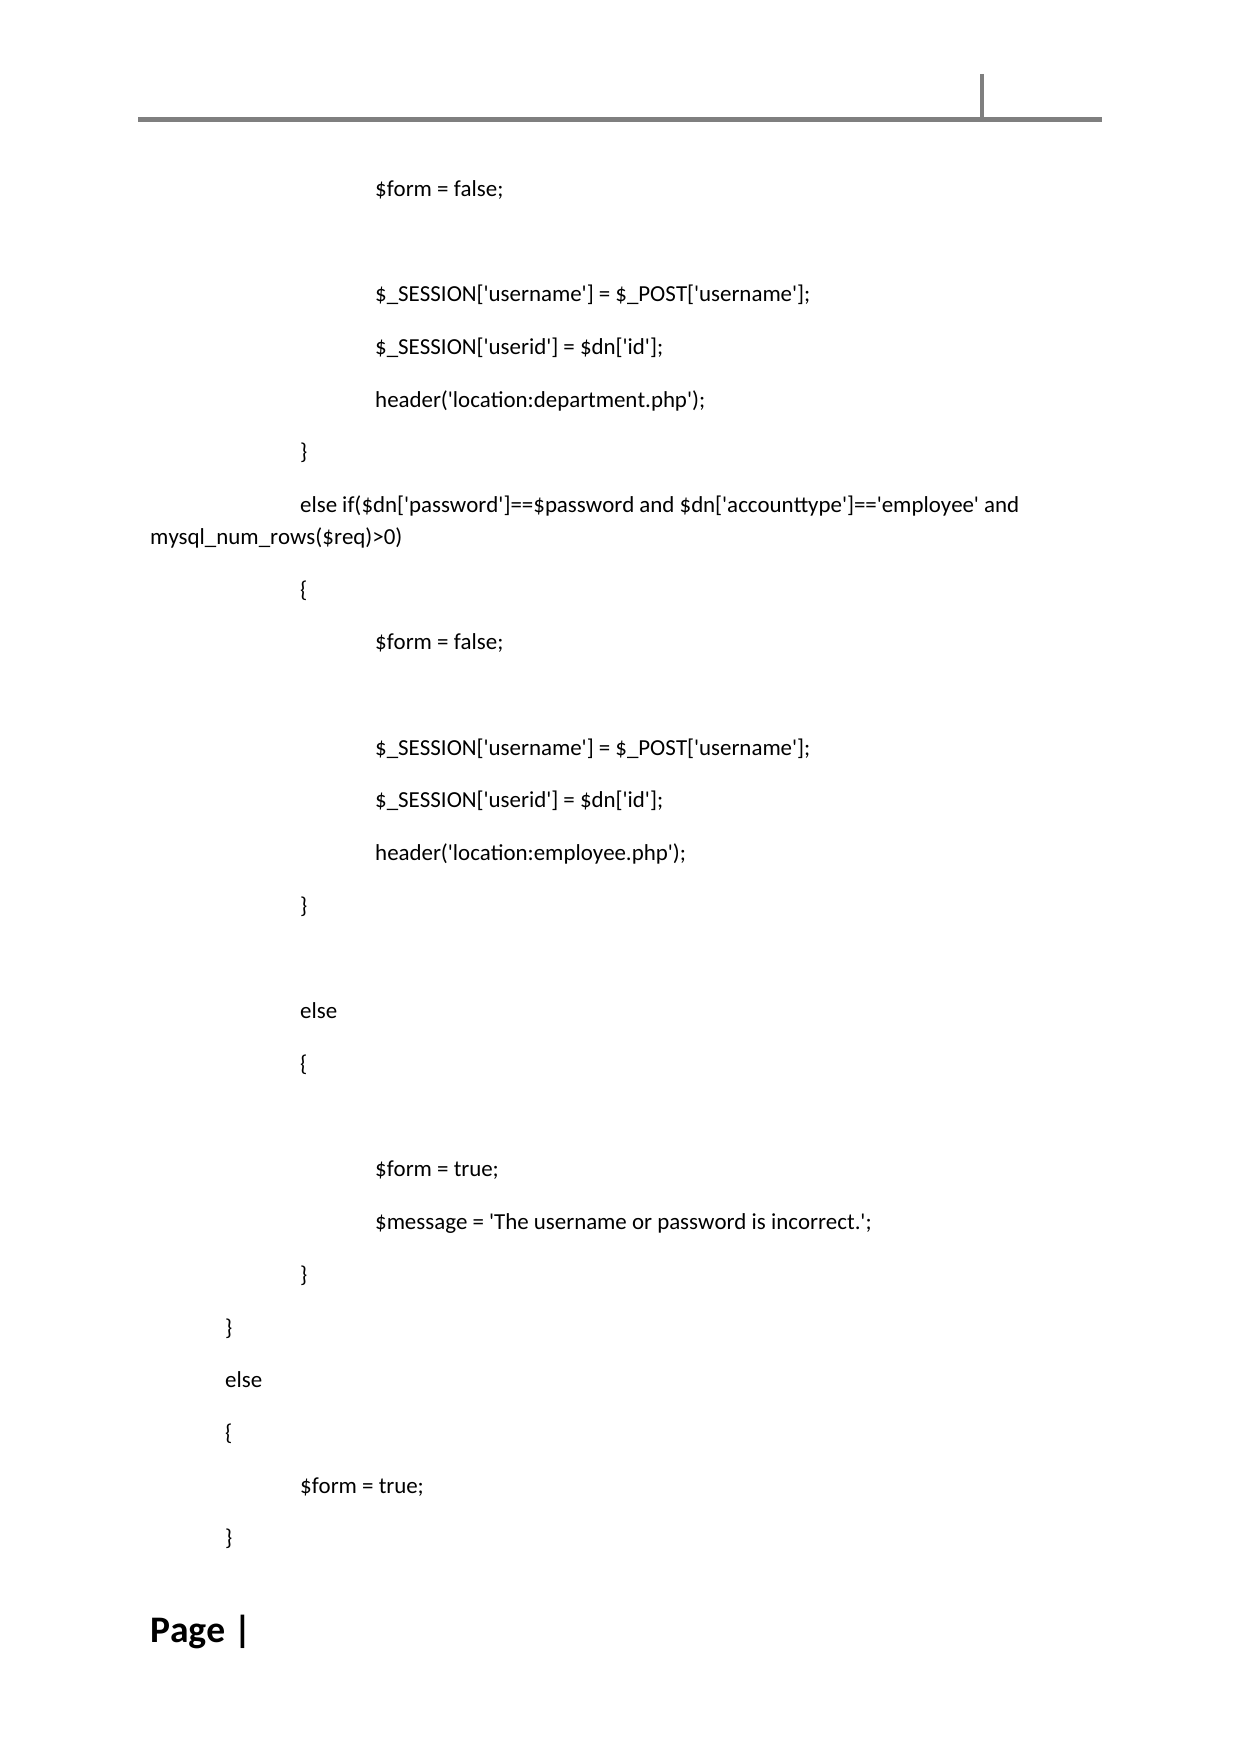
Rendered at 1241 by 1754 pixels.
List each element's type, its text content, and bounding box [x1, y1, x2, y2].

text header('location:department.php'); [150, 385, 1090, 413]
text { [150, 575, 1090, 603]
text { [150, 1049, 1090, 1077]
text } [150, 1260, 1090, 1288]
text else if($dn['password']==$password and $dn['accounttype']=='employee' and mysql_num_rows($req)>0) [150, 490, 1090, 550]
text } [150, 1313, 1090, 1341]
text $_SESSION['userid'] = $dn['id']; [150, 332, 1090, 360]
text } [150, 1523, 1090, 1552]
text } [150, 437, 1090, 466]
text $form = true; [150, 1471, 1090, 1499]
text $form = true; [150, 1154, 1090, 1183]
text } [150, 891, 1090, 919]
text { [150, 1418, 1090, 1446]
text else [150, 996, 1090, 1024]
text $form = false; [150, 174, 1090, 202]
text $form = false; [150, 627, 1090, 656]
text $_SESSION['userid'] = $dn['id']; [150, 786, 1090, 814]
text header('location:employee.php'); [150, 838, 1090, 866]
text $_SESSION['username'] = $_POST['username']; [150, 279, 1090, 307]
text $message = 'The username or password is incorrect.'; [150, 1207, 1090, 1235]
text else [150, 1365, 1090, 1393]
text $_SESSION['username'] = $_POST['username']; [150, 733, 1090, 761]
